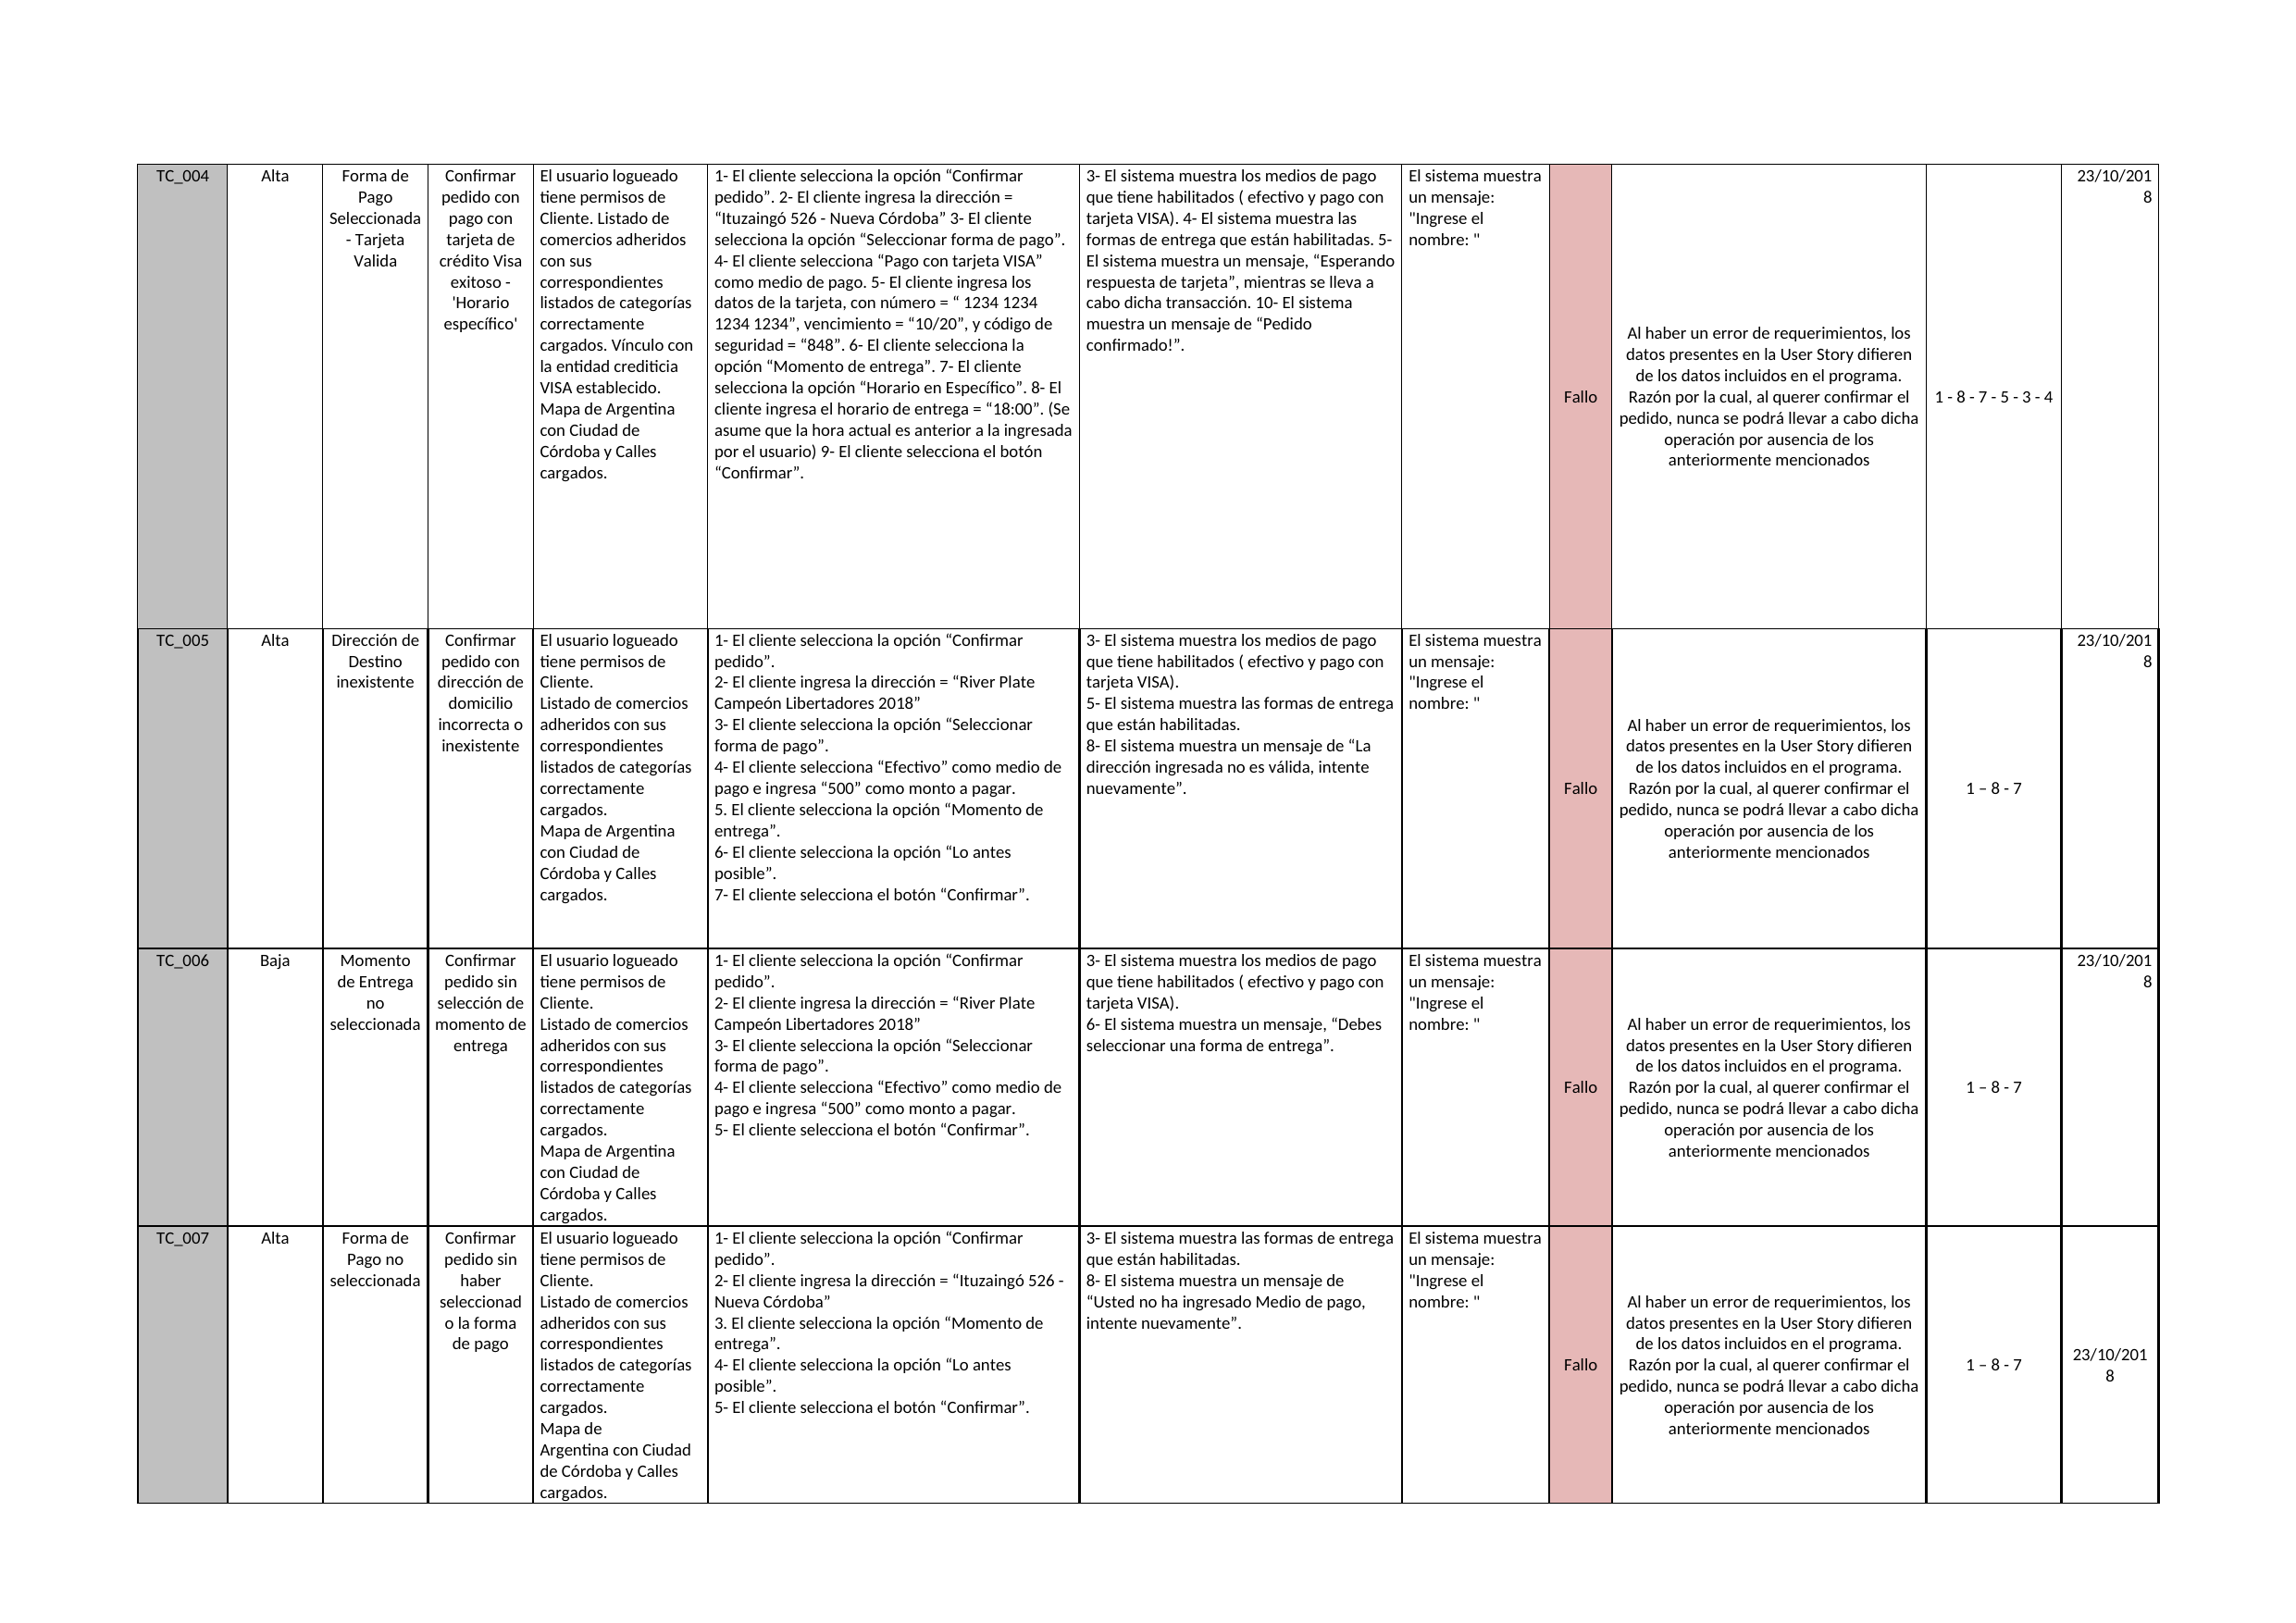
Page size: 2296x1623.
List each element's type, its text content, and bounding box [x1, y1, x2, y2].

table_cell TC_005 [139, 629, 227, 948]
table_cell 1 – 8 - 7 [1928, 629, 2060, 948]
table_cell Confirmar pedido sin haber seleccionado la forma de pago [429, 1227, 532, 1503]
table_cell Alta [229, 1227, 322, 1503]
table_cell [1402, 165, 1549, 628]
table_cell Momento de Entrega no seleccionada [324, 949, 427, 1225]
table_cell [1403, 1227, 1548, 1503]
table_cell TC_007 [139, 1227, 227, 1503]
table_cell Alta [228, 165, 322, 628]
table_cell 3- El sistema muestra los medios de pago que tiene habilitados ( efectivo y pago con tarjeta VISA). 5- El sistema muestra las formas de entrega que están habilitadas. 8- El sistema muestra un mensaje de “La dirección ingresada no es válida, intente nuevamente”. [1081, 629, 1401, 948]
table_cell 3- El sistema muestra los medios de pago que tiene habilitados ( efectivo y pago con tarjeta VISA). 4- El sistema muestra las formas de entrega que están habilitadas. 5- El sistema muestra un mensaje, “Esperando respuesta de tarjeta”, mientras se lleva a cabo dicha transacción. 10- El sistema muestra un mensaje de “Pedido confirmado!”. [1080, 165, 1401, 628]
table_cell 3- El sistema muestra las formas de entrega que están habilitadas. 8- El sistema muestra un mensaje de “Usted no ha ingresado Medio de pago, intente nuevamente”. [1081, 1227, 1401, 1503]
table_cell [1613, 1227, 1925, 1503]
table_cell Confirmar pedido con pago con tarjeta de crédito Visa exitoso - 'Horario específico' [428, 165, 533, 628]
table_cell 23/10/2018 [2063, 629, 2157, 948]
table_cell 1- El cliente selecciona la opción “Confirmar pedido”. 2- El cliente ingresa la dirección = “River Plate Campeón Libertadores 2018” 3- El cliente selecciona la opción “Seleccionar forma de pago”. 4- El cliente selecciona “Efectivo” como medio de pago e ingresa “500” como monto a pagar. 5. El cliente selecciona la opción “Momento de entrega”. 6- El cliente selecciona la opción “Lo antes posible”. 7- El cliente selecciona el botón “Confirmar”. [709, 629, 1078, 948]
table_cell Fallo [1550, 949, 1611, 1225]
table_cell Baja [229, 949, 322, 1225]
table_cell 3- El sistema muestra los medios de pago que tiene habilitados ( efectivo y pago con tarjeta VISA). 6- El sistema muestra un mensaje, “Debes seleccionar una forma de entrega”. [1081, 949, 1401, 1225]
table_cell 1- El cliente selecciona la opción “Confirmar pedido”. 2- El cliente ingresa la dirección = “River Plate Campeón Libertadores 2018” 3- El cliente selecciona la opción “Seleccionar forma de pago”. 4- El cliente selecciona “Efectivo” como medio de pago e ingresa “500” como monto a pagar. 5- El cliente selecciona el botón “Confirmar”. [709, 949, 1078, 1225]
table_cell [323, 165, 428, 628]
table_cell 1 - 8 - 7 - 5 - 3 - 4 [1927, 165, 2061, 628]
table_cell El sistema muestra un mensaje: "Ingrese el nombre: " [1403, 629, 1548, 948]
table_cell 23/10/2018 [2063, 1227, 2157, 1503]
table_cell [534, 1227, 707, 1503]
table_cell 1 – 8 - 7 [1928, 1227, 2060, 1503]
table_cell 1 – 8 - 7 [1928, 949, 2060, 1225]
table_cell Confirmar pedido sin selección de momento de entrega [429, 949, 532, 1225]
table_cell Alta [229, 629, 322, 948]
table_cell Confirmar pedido con dirección de domicilio incorrecta o inexistente [429, 629, 532, 948]
table_cell TC_006 [139, 949, 227, 1225]
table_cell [1612, 165, 1926, 628]
table_cell Forma de Pago no seleccionada [324, 1227, 427, 1503]
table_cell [534, 165, 707, 628]
table_cell El sistema muestra un mensaje: "Ingrese el nombre: " [1403, 949, 1548, 1225]
table_cell TC_004 [138, 165, 227, 628]
table_cell Dirección de Destino inexistente [324, 629, 427, 948]
table_cell 23/10/2018 [2062, 165, 2158, 628]
table_cell Fallo [1550, 165, 1611, 628]
table_cell 23/10/2018 [2063, 949, 2157, 1225]
table_cell 1- El cliente selecciona la opción “Confirmar pedido”. 2- El cliente ingresa la dirección = “Ituzaingó 526 - Nueva Córdoba” 3. El cliente selecciona la opción “Momento de entrega”. 4- El cliente selecciona la opción “Lo antes posible”. 5- El cliente selecciona el botón “Confirmar”. [709, 1227, 1078, 1503]
table_cell 1- El cliente selecciona la opción “Confirmar pedido”. 2- El cliente ingresa la dirección = “Ituzaingó 526 - Nueva Córdoba” 3- El cliente selecciona la opción “Seleccionar forma de pago”. 4- El cliente selecciona “Pago con tarjeta VISA” como medio de pago. 5- El cliente ingresa los datos de la tarjeta, con número = “ 1234 1234 1234 1234”, vencimiento = “10/20”, y código de seguridad = “848”. 6- El cliente selecciona la opción “Momento de entrega”. 7- El cliente selecciona la opción “Horario en Específico”. 8- El cliente ingresa el horario de entrega = “18:00”. (Se asume que la hora actual es anterior a la ingresada por el usuario) 9- El cliente selecciona el botón “Confirmar”. [708, 165, 1079, 628]
table_cell Fallo [1550, 1227, 1611, 1503]
table_cell Fallo [1550, 629, 1611, 948]
